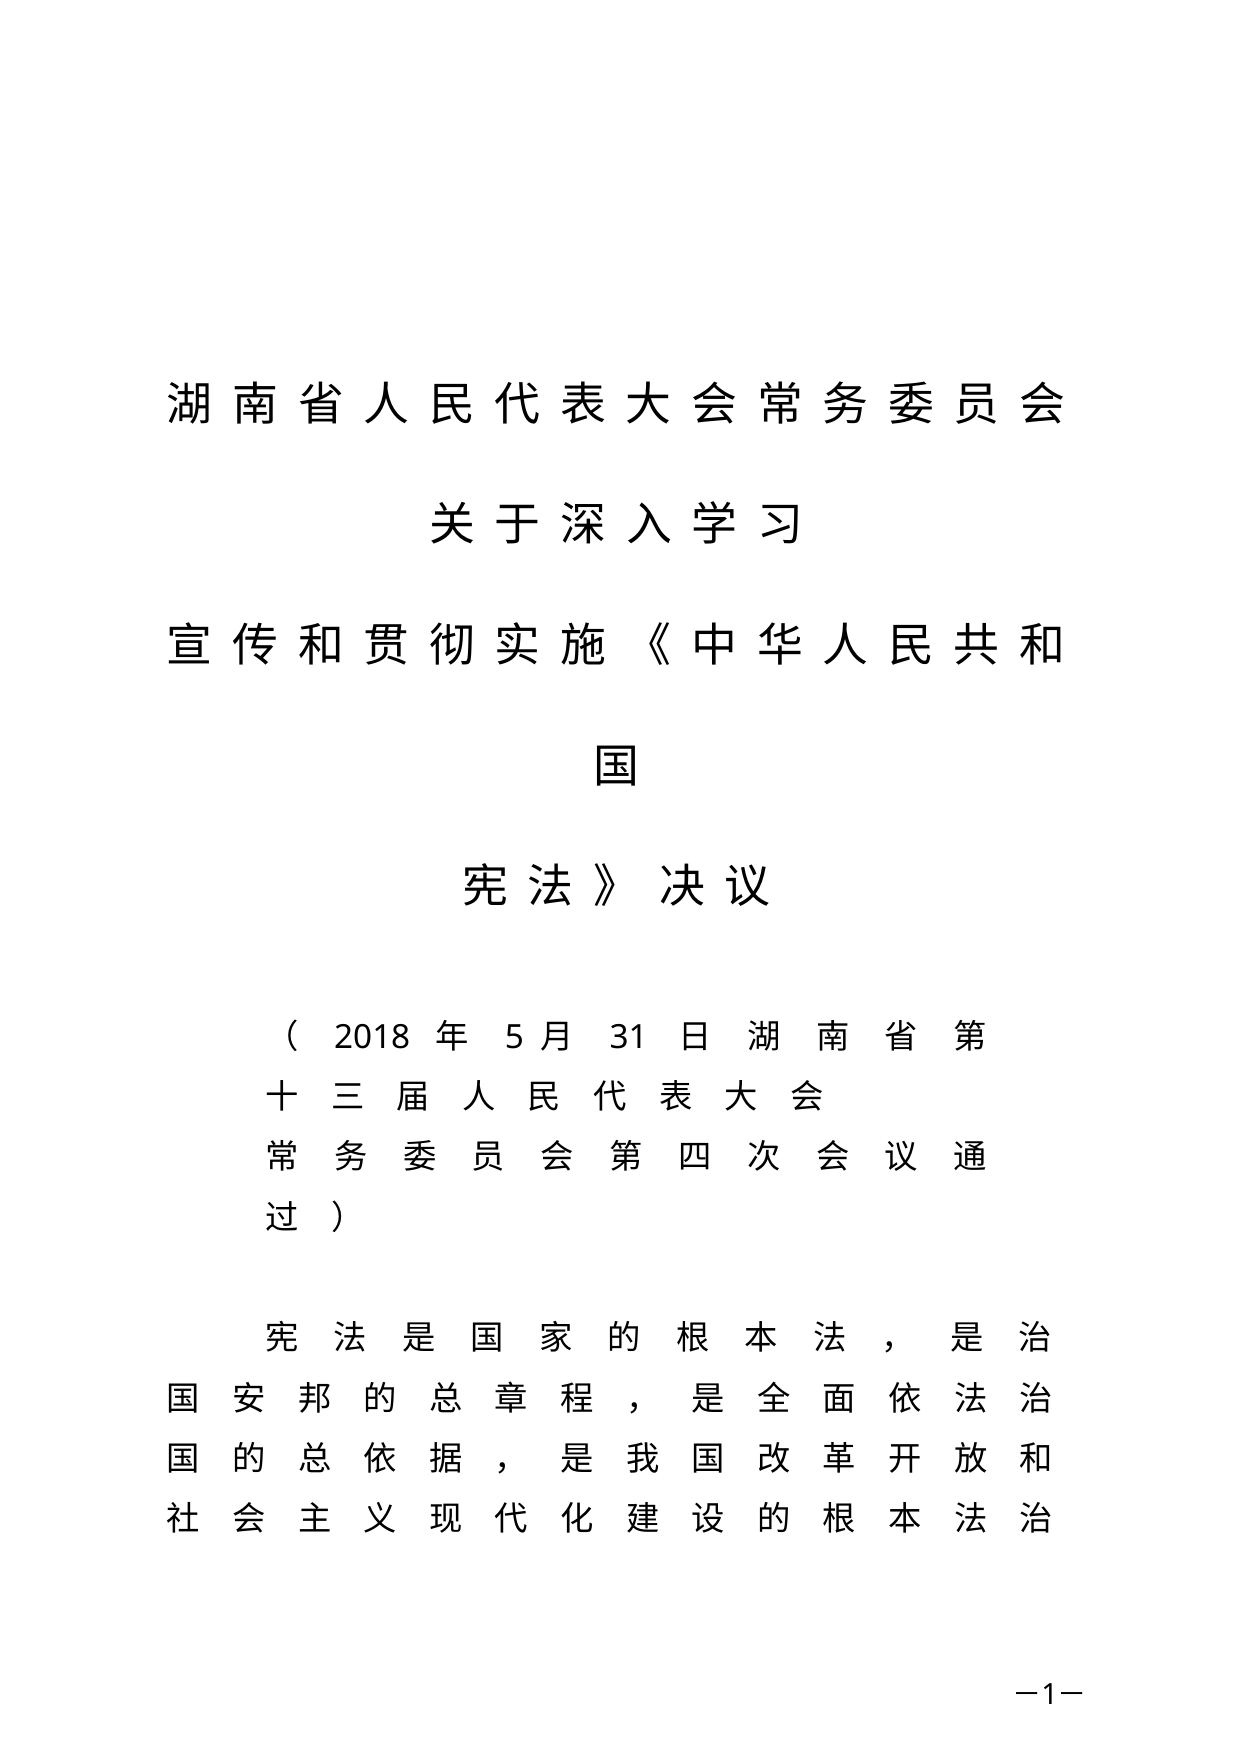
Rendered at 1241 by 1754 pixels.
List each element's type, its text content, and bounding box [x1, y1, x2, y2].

text 宣传和贯彻实施《中华人民共和国 [167, 581, 1085, 822]
text 湖南省人民代表大会常务委员会关于深入学习 [167, 340, 1085, 581]
text 常务委员会第四次会议通过） [232, 1124, 1019, 1245]
text （2018年5月31日湖南省第十三届人民代表大会 [232, 1003, 1019, 1124]
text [167, 1305, 1085, 1546]
text 宪法》决议 [167, 822, 1085, 943]
